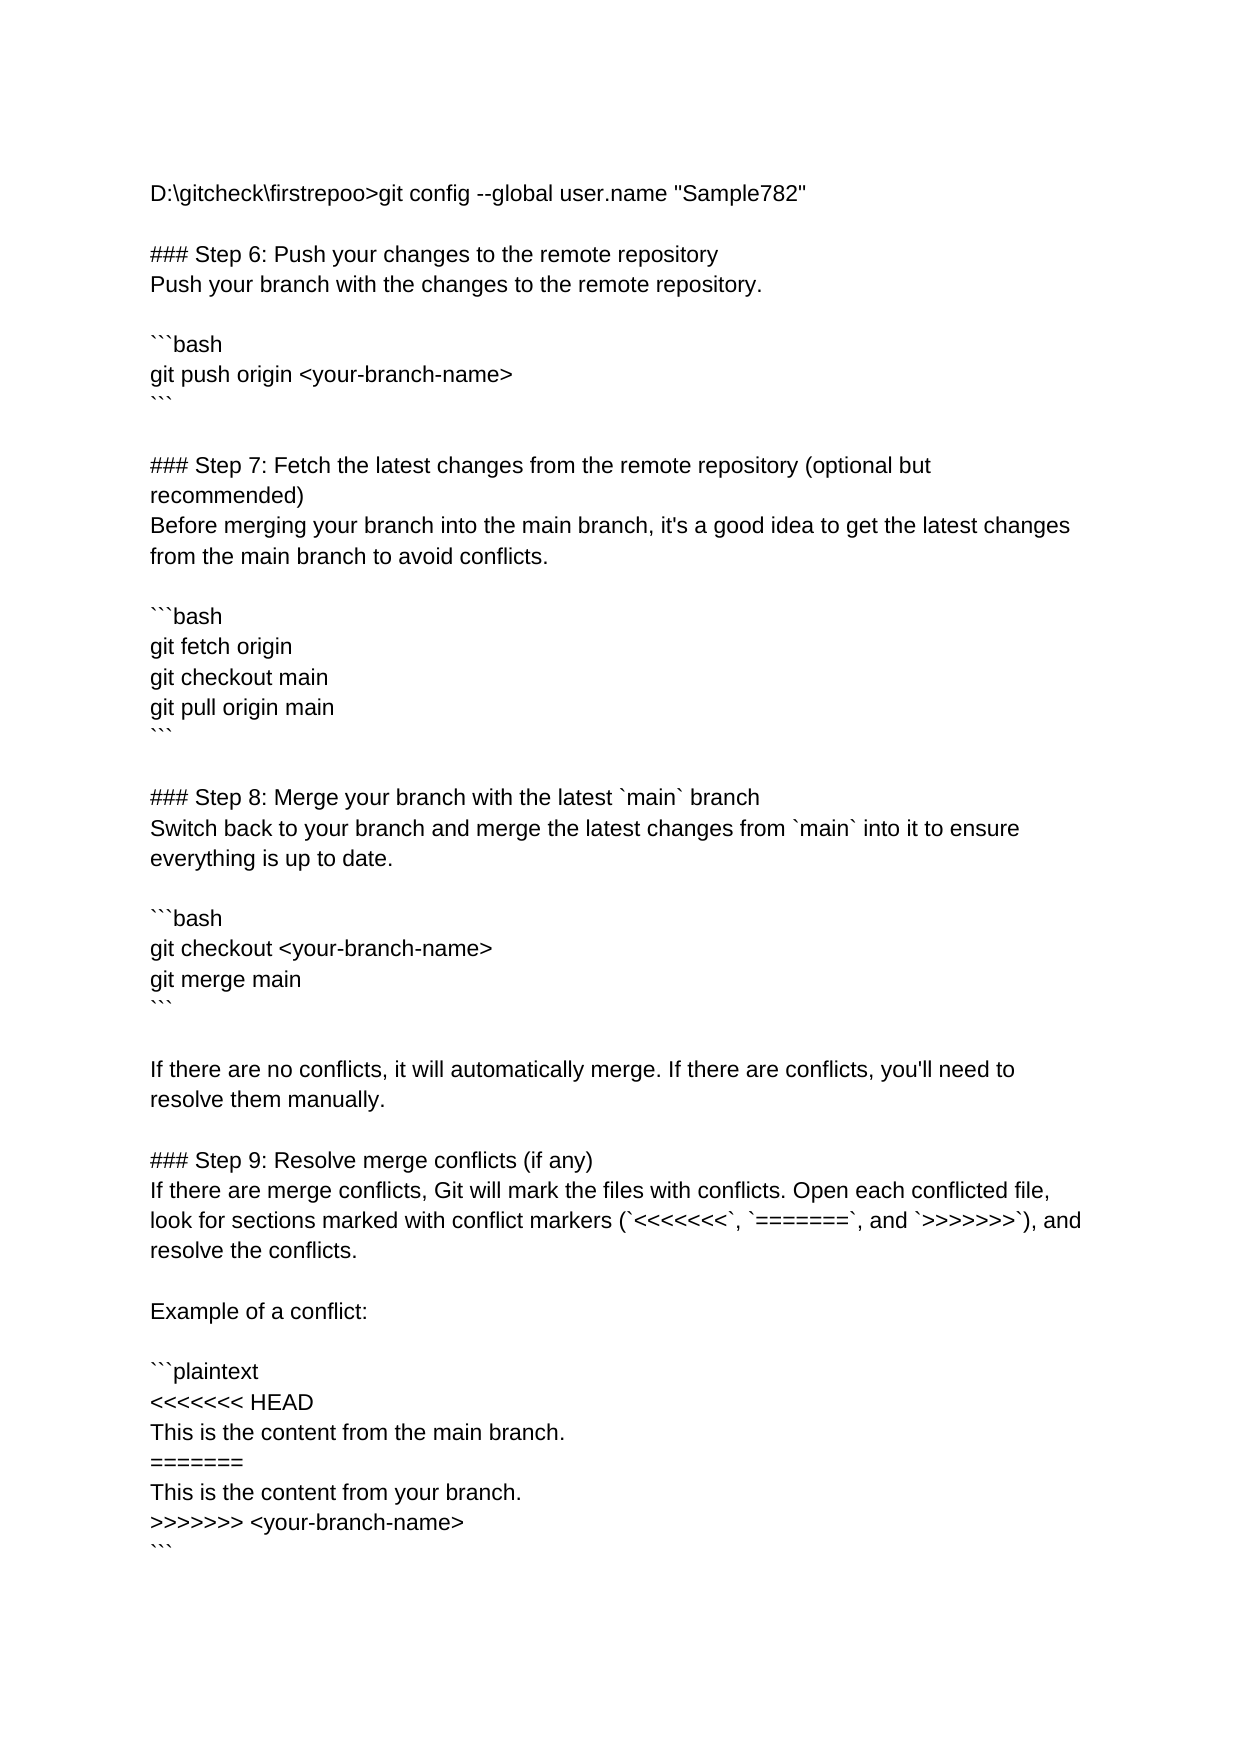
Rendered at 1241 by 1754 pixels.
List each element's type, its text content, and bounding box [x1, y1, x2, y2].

text <<<<<<< HEAD [150, 1388, 1090, 1415]
text Before merging your branch into the main branch, it's a good idea to get the latest changes from the main branch to avoid conflicts. [150, 512, 1090, 569]
text If there are no conflicts, it will automatically merge. If there are conflicts, you'll need to resolve them manually. [150, 1056, 1090, 1113]
text ### Step 6: Push your changes to the remote repository [150, 241, 1090, 267]
text ``` [150, 392, 1090, 418]
text ``` [150, 724, 1090, 750]
text If there are merge conflicts, Git will mark the files with conflicts. Open each conflicted file, look for sections marked with conflict markers (`<<<<<<<`, `=======`, and `>>>>>>>`), and resolve the conflicts. [150, 1177, 1090, 1264]
text git checkout main [150, 663, 1090, 690]
text git fetch origin [150, 633, 1090, 660]
text Switch back to your branch and merge the latest changes from `main` into it to ensure everything is up to date. [150, 814, 1090, 871]
text This is the content from the main branch. [150, 1419, 1090, 1445]
text ``` [150, 996, 1090, 1022]
text >>>>>>> <your-branch-name> [150, 1509, 1090, 1536]
text ```bash [150, 603, 1090, 629]
text ### Step 9: Resolve merge conflicts (if any) [150, 1147, 1090, 1173]
text git pull origin main [150, 694, 1090, 720]
text This is the content from your branch. [150, 1479, 1090, 1506]
text ```plaintext [150, 1358, 1090, 1385]
text ```bash [150, 331, 1090, 358]
text Example of a conflict: [150, 1298, 1090, 1324]
text ### Step 8: Merge your branch with the latest `main` branch [150, 784, 1090, 811]
text git push origin <your-branch-name> [150, 361, 1090, 388]
text git merge main [150, 966, 1090, 992]
text Push your branch with the changes to the remote repository. [150, 271, 1090, 297]
text ```bash [150, 905, 1090, 932]
text ``` [150, 1539, 1090, 1566]
text git checkout <your-branch-name> [150, 935, 1090, 962]
text D:\gitcheck\firstrepoo>git config --global user.name "Sample782" [150, 180, 1090, 207]
text ======= [150, 1449, 1090, 1475]
text ### Step 7: Fetch the latest changes from the remote repository (optional but recommended) [150, 452, 1090, 509]
